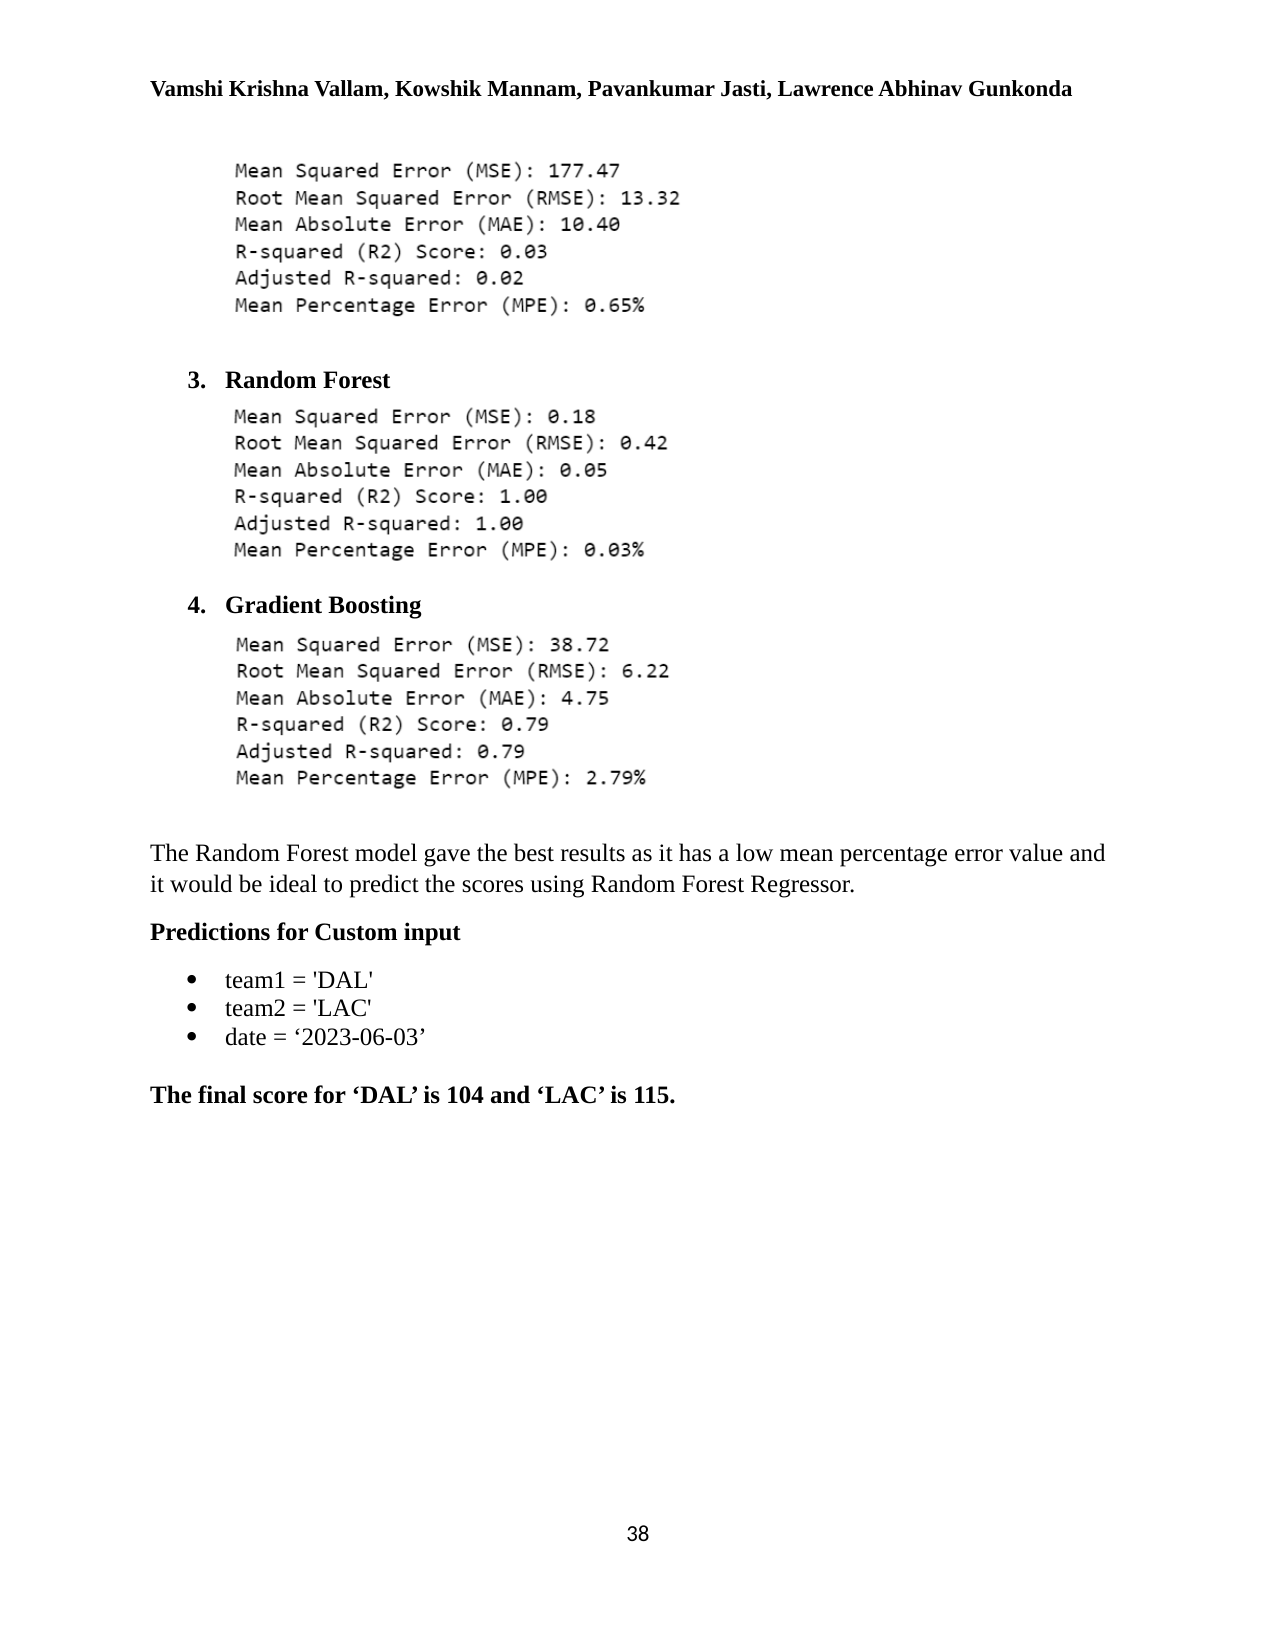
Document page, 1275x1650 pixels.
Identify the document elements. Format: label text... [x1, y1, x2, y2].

picture [225, 396, 700, 589]
text The final score for ‘DAL’ is 104 and ‘LAC’ is 115. [150, 1080, 1125, 1108]
list team1 = 'DAL' [187, 965, 1125, 993]
picture [225, 621, 713, 820]
list team2 = 'LAC' [187, 993, 1125, 1022]
list date = ‘2023-06-03’ [187, 1022, 1125, 1051]
list Gradient Boosting [187, 590, 1125, 619]
text The Random Forest model gave the best results as it has a low mean percentage error value and it would be ideal to predict the scores using Random Forest Regressor. [150, 838, 1125, 898]
list Random Forest [187, 366, 1125, 394]
text Predictions for Custom input [150, 917, 1125, 946]
picture [225, 150, 719, 333]
